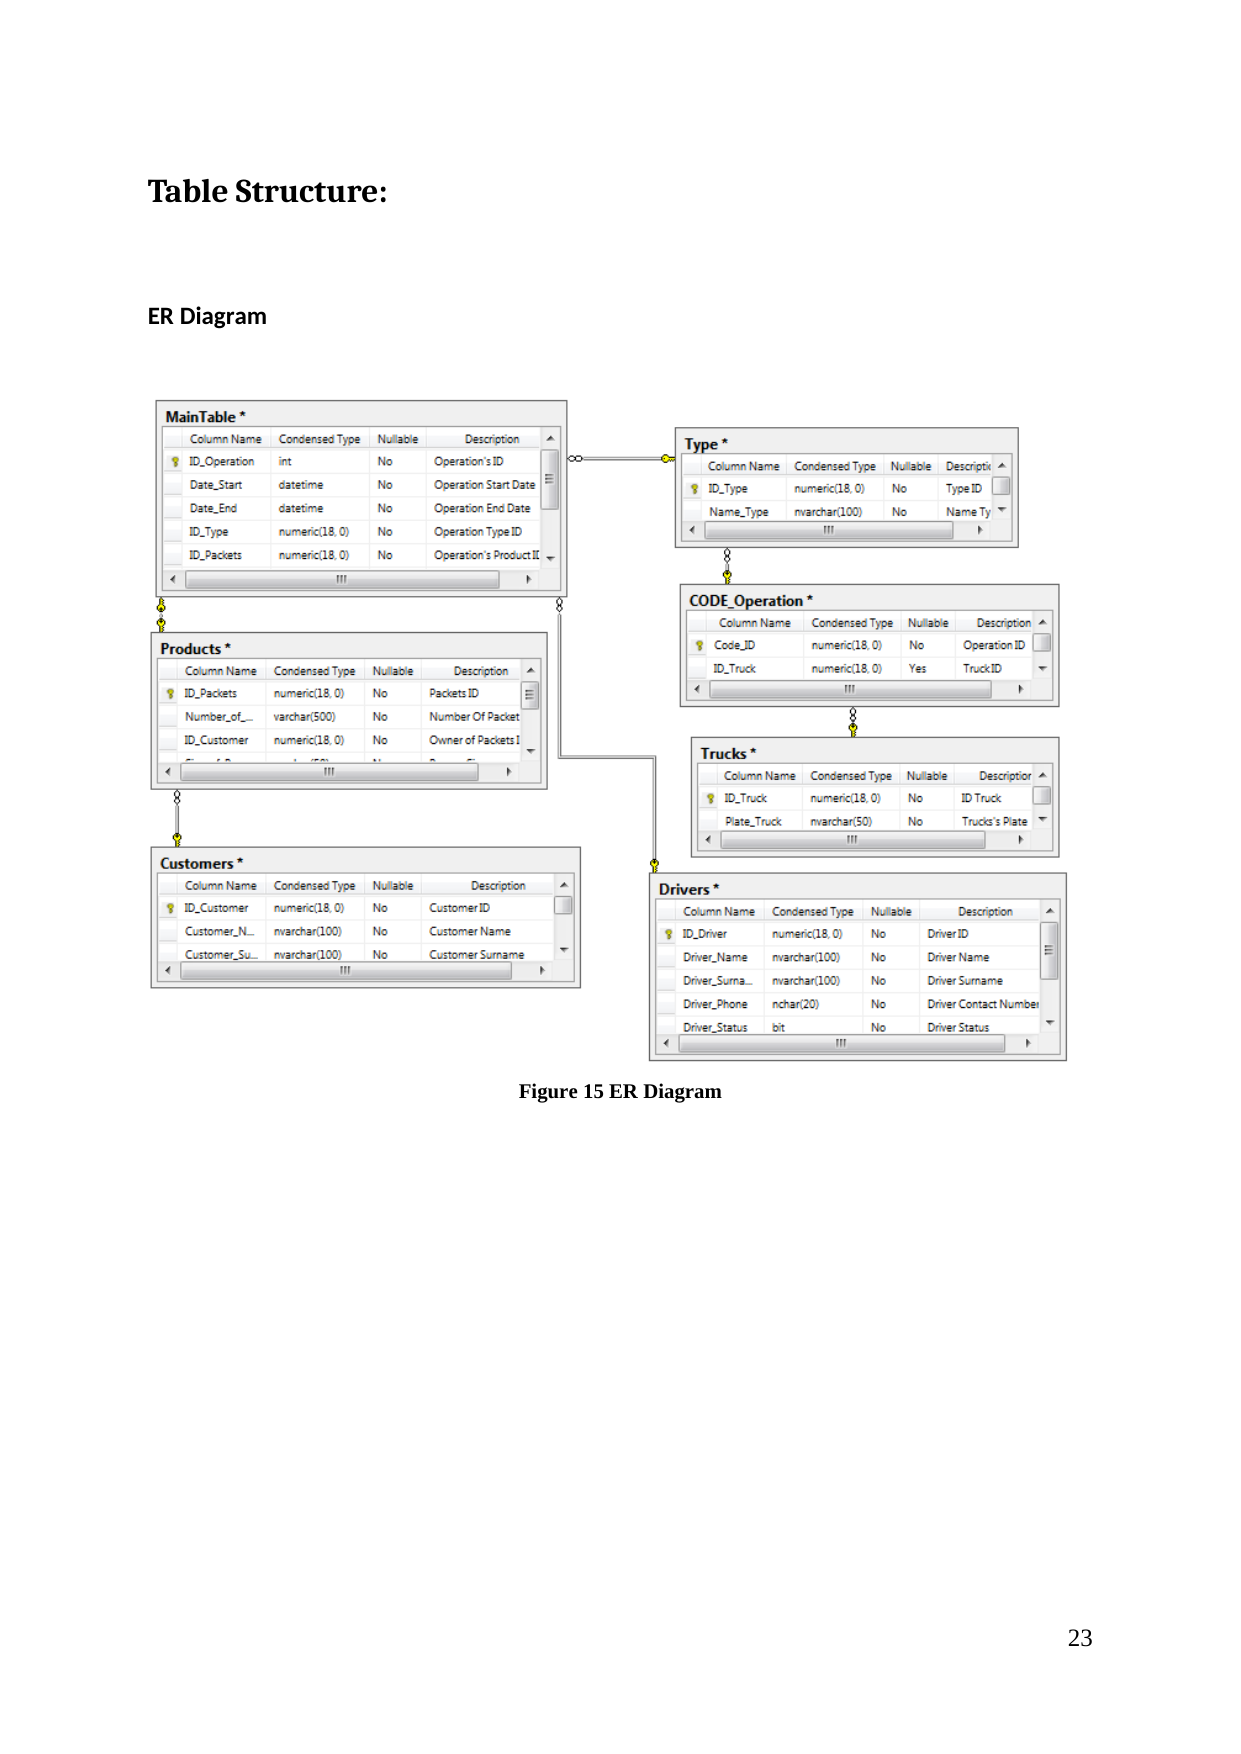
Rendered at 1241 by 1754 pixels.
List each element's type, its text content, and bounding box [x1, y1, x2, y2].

subtitle ER Diagram [148, 300, 1092, 331]
picture [147, 389, 1093, 1065]
text Figure 15 ER Diagram [148, 1079, 1092, 1103]
subtitle Table Structure: [148, 173, 1092, 211]
